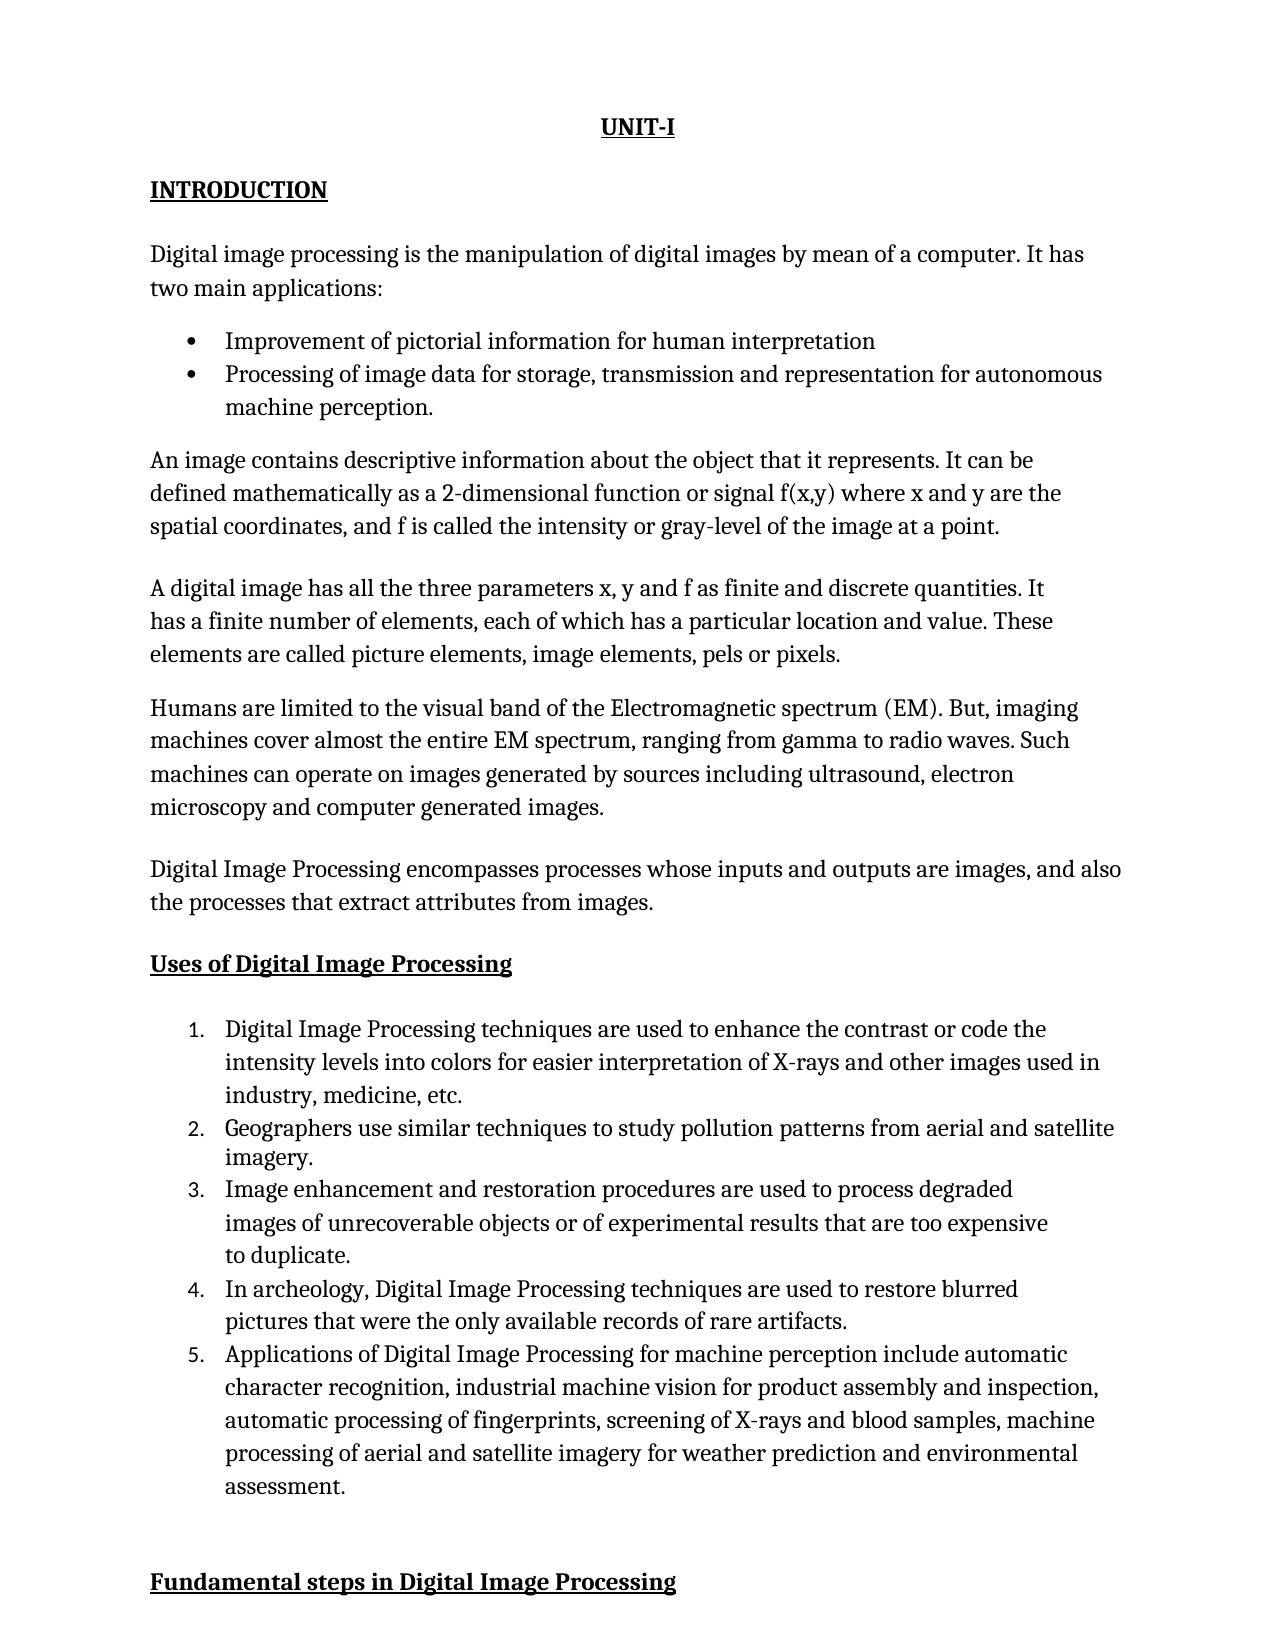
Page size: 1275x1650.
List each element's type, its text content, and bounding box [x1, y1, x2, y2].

list Image enhancement and restoration procedures are used to process degraded images of unrecoverable objects or of experimental results that are too expensive to duplicate. [187, 1175, 1053, 1270]
list Applications of Digital Image Processing for machine perception include automatic character recognition, industrial machine vision for product assembly and inspection, automatic processing of fingerprints, screening of X-rays and blood samples, machine processing of aerial and satellite imagery for weather prediction and environmental assessment. [187, 1340, 1106, 1501]
list In archeology, Digital Image Processing techniques are used to restore blurred pictures that were the only available records of rare artifacts. [187, 1275, 1076, 1336]
text Humans are limited to the visual band of the Electromagnetic spectrum (EM). But, imaging machines cover almost the entire EM spectrum, ranging from gamma to radio waves. Such machines can operate on images generated by sources including ultrasound, electron microscopy and computer generated images. [150, 693, 1112, 821]
subtitle Uses of Digital Image Processing [150, 950, 1139, 979]
text Digital Image Processing encompasses processes whose inputs and outputs are images, and also the processes that extract attributes from images. [150, 855, 1139, 917]
text A digital image has all the three parameters x, y and f as finite and discrete quantities. It has a finite number of elements, each of which has a particular location and value. These elements are called picture elements, image elements, pels or pixels. [150, 574, 1076, 669]
list Processing of image data for storage, transmission and representation for autonomous machine perception. [187, 359, 1119, 421]
subtitle UNIT-I [275, 112, 1000, 141]
text INTRODUCTION [150, 176, 1139, 205]
list Improvement of pictorial information for human interpretation [187, 327, 1139, 356]
list Geographers use similar techniques to study pollution patterns from aerial and satellite imagery. [187, 1114, 1139, 1171]
text An image contains descriptive information about the object that it represents. It can be defined mathematically as a 2-dimensional function or signal f(x,y) where x and y are the spatial coordinates, and f is called the intensity or gray-level of the image at a point. [150, 446, 1088, 541]
text Digital image processing is the manipulation of digital images by mean of a computer. It has two main applications: [150, 240, 1097, 302]
list Digital Image Processing techniques are used to enhance the contrast or code the intensity levels into colors for easier interpretation of X-rays and other images used in industry, medicine, etc. [187, 1014, 1122, 1109]
subtitle Fundamental steps in Digital Image Processing [150, 1568, 1139, 1597]
